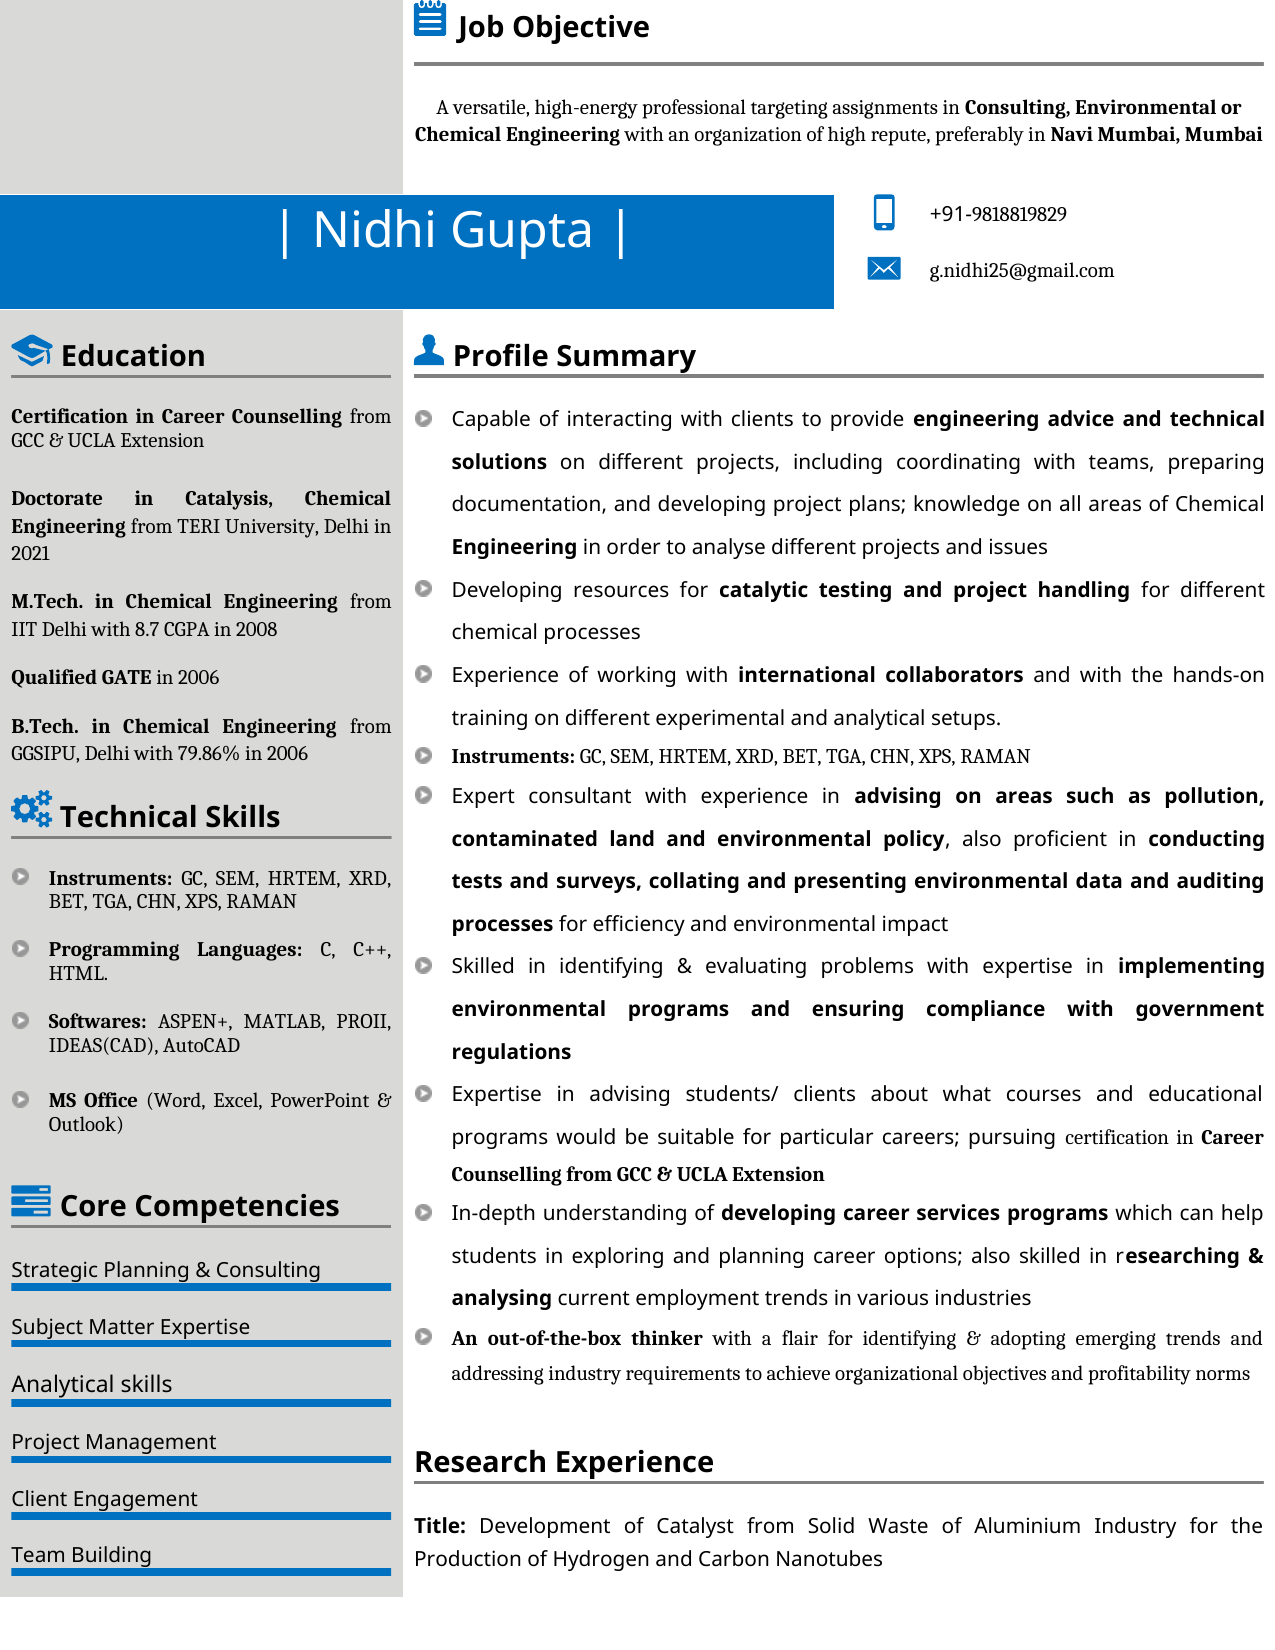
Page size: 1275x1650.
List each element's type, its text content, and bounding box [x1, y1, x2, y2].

table_cell [834, 257, 918, 309]
picture [12, 868, 29, 885]
picture [11, 1456, 392, 1463]
picture [12, 940, 29, 957]
picture [11, 1512, 392, 1520]
table_cell +91-9818819829 [918, 195, 1275, 257]
picture [12, 1091, 29, 1108]
picture [12, 1012, 29, 1029]
picture [415, 1204, 432, 1221]
table_cell g.nidhi25@gmail.com [918, 257, 1275, 309]
picture [415, 747, 432, 764]
picture [11, 1340, 392, 1347]
picture [415, 665, 432, 683]
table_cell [0, 310, 403, 1597]
picture [11, 1568, 392, 1576]
picture [11, 1283, 392, 1291]
picture [415, 410, 432, 427]
picture [415, 957, 432, 974]
table_cell [834, 195, 918, 257]
picture [11, 1399, 392, 1407]
picture [415, 786, 432, 804]
table_header Job Objective A versatile, high-energy professional targeting assignments in Consulting, Environmental or Chemical Engineering with an organization of high repute, preferably in Navi Mumbai, Mumbai [403, 0, 1275, 194]
table_header [0, 0, 403, 194]
table_cell | Nidhi Gupta | [0, 195, 834, 309]
picture [415, 1328, 432, 1345]
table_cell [403, 310, 1275, 1597]
picture [415, 1085, 432, 1102]
picture [415, 580, 432, 597]
